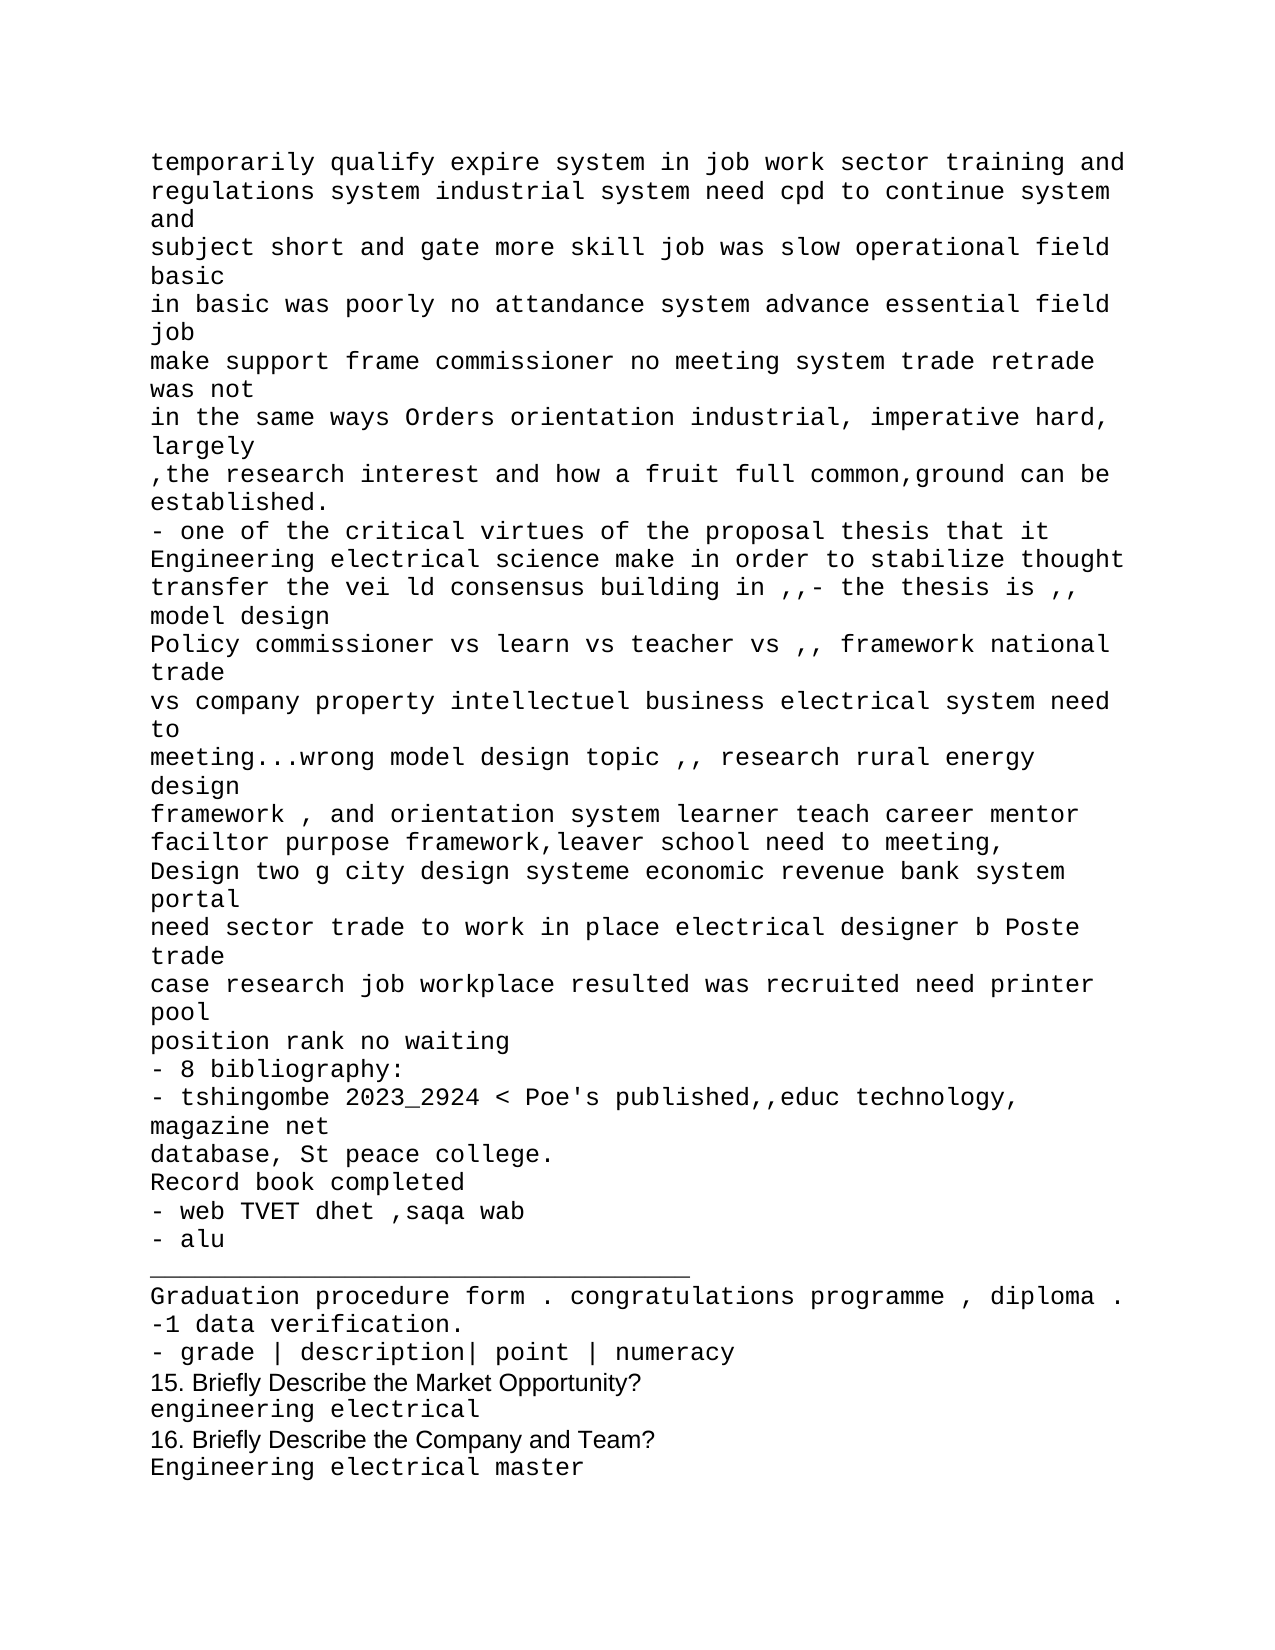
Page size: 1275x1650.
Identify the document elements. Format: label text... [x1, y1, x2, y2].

text - one of the critical virtues of the proposal thesis that it [150, 518, 1125, 547]
text 15. Briefly Describe the Market Opportunity? [150, 1368, 1125, 1397]
text - web TVET dhet ,saqa wab [150, 1198, 1125, 1227]
text engineering electrical [150, 1397, 1125, 1425]
text meeting...wrong model design topic ,, research rural energy design [150, 745, 1125, 802]
text make support frame commissioner no meeting system trade retrade was not [150, 348, 1125, 405]
text ,the research interest and how a fruit full common,ground can be [150, 462, 1125, 490]
text ____________________________________ [150, 1255, 1125, 1283]
text in the same ways Orders orientation industrial, imperative hard, largely [150, 405, 1125, 462]
text in basic was poorly no attandance system advance essential field job [150, 292, 1125, 348]
text - alu [150, 1227, 1125, 1255]
text - grade | description| point | numeracy [150, 1340, 1125, 1368]
text faciltor purpose framework,leaver school need to meeting, [150, 830, 1125, 858]
text 16. Briefly Describe the Company and Team? [150, 1425, 1125, 1454]
text case research job workplace resulted was recruited need printer pool [150, 972, 1125, 1028]
text - tshingombe 2023_2924 < Poe's published,,educ technology, magazine net [150, 1085, 1125, 1142]
text regulations system industrial system need cpd to continue system and [150, 178, 1125, 235]
text vs company property intellectuel business electrical system need to [150, 688, 1125, 745]
text Engineering electrical science make in order to stabilize thought [150, 547, 1125, 575]
text -1 data verification. [150, 1312, 1125, 1340]
text transfer the vei ld consensus building in ,,- the thesis is ,, model design [150, 575, 1125, 632]
text Record book completed [150, 1170, 1125, 1198]
text subject short and gate more skill job was slow operational field basic [150, 235, 1125, 292]
text database, St peace college. [150, 1142, 1125, 1170]
text position rank no waiting [150, 1028, 1125, 1057]
text Policy commissioner vs learn vs teacher vs ,, framework national trade [150, 632, 1125, 688]
text framework , and orientation system learner teach career mentor [150, 802, 1125, 830]
text Design two g city design systeme economic revenue bank system portal [150, 858, 1125, 915]
text established. [150, 490, 1125, 518]
text - 8 bibliography: [150, 1057, 1125, 1085]
text need sector trade to work in place electrical designer b Poste trade [150, 915, 1125, 972]
text temporarily qualify expire system in job work sector training and [150, 150, 1125, 178]
text Graduation procedure form . congratulations programme , diploma . [150, 1283, 1125, 1312]
text Engineering electrical master [150, 1454, 1125, 1482]
